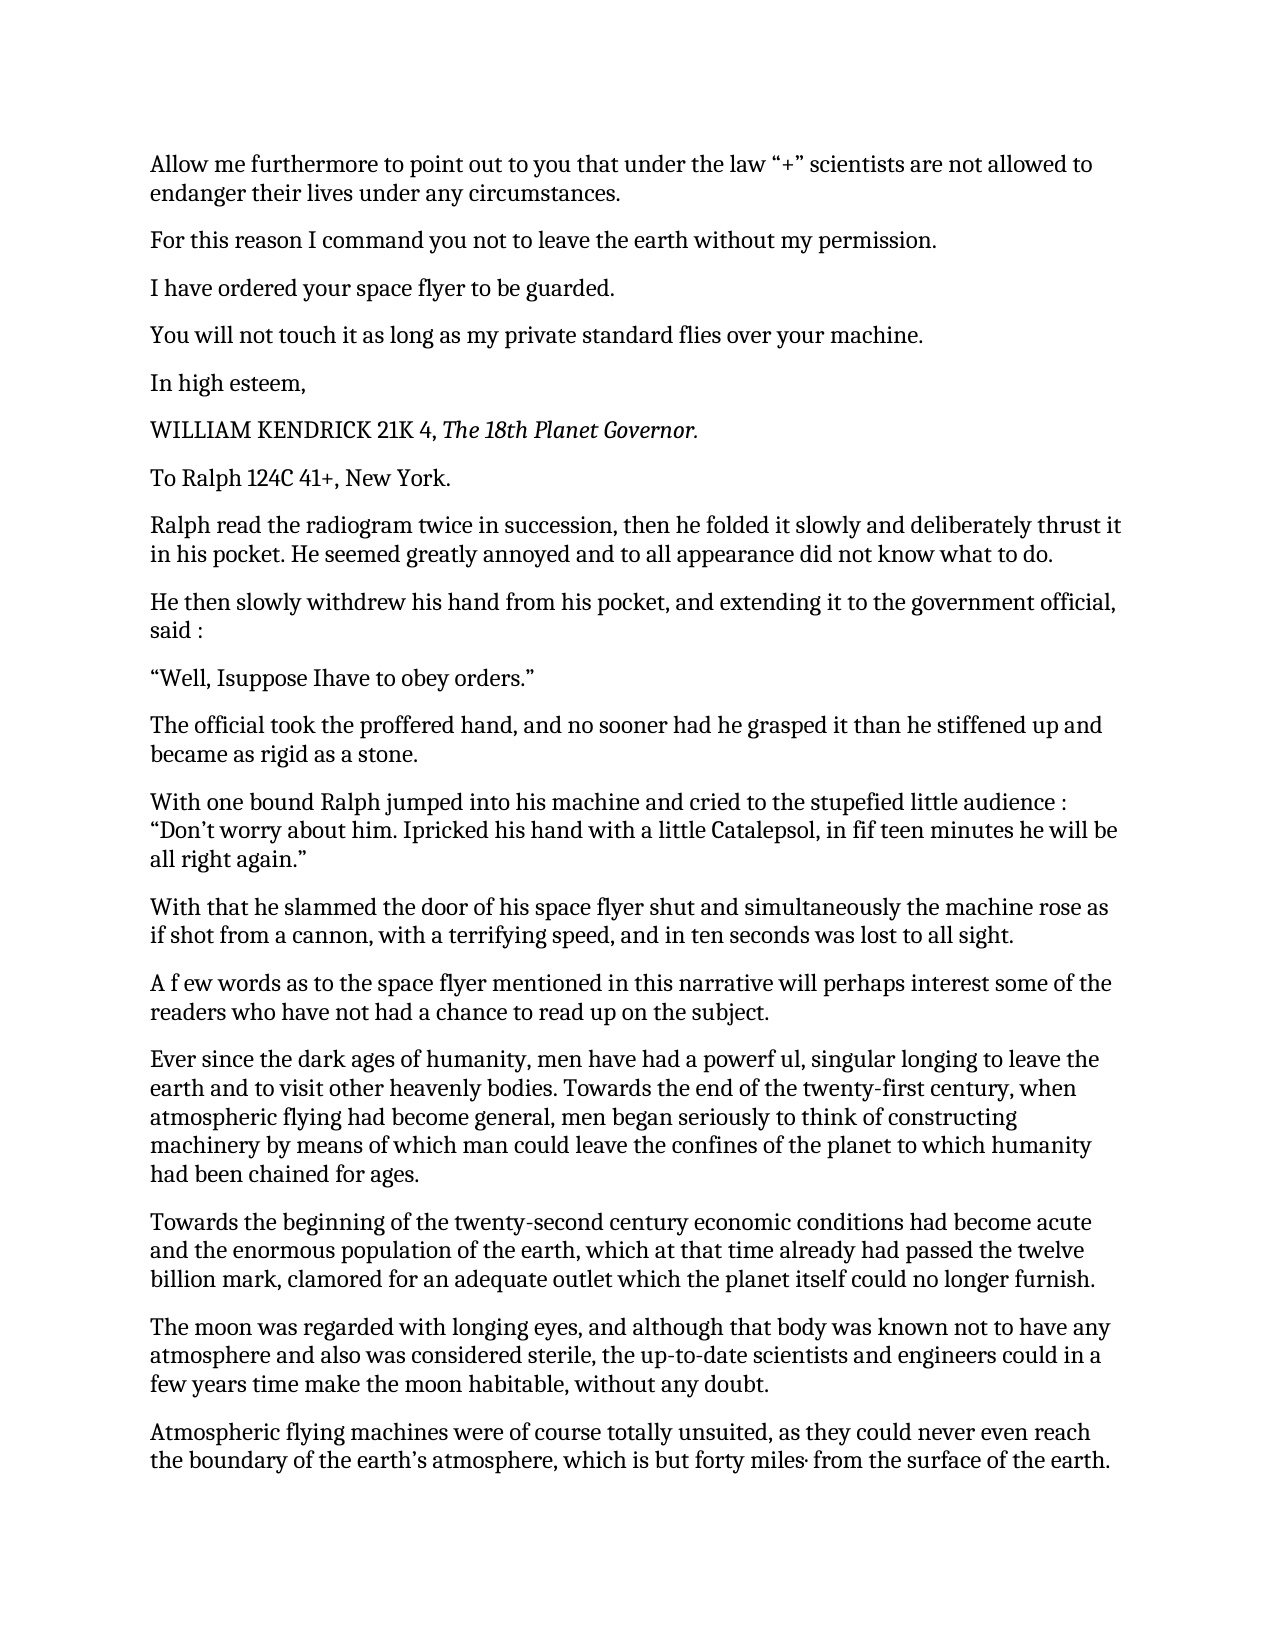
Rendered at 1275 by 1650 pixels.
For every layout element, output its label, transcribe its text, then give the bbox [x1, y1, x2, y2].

text With that he slammed the door of his space flyer shut and simultaneously the machine rose as if shot from a cannon, with a terrifying speed, and in ten seconds was lost to all sight. [150, 892, 1125, 950]
text A f ew words as to the space flyer mentioned in this narrative will perhaps interest some of the readers who have not had a chance to read up on the subject. [150, 969, 1125, 1026]
text Allow me furthermore to point out to you that under the law “+” scientists are not allowed to endanger their lives under any circumstances. [150, 150, 1125, 207]
text To Ralph 124C 41+, New York. [150, 464, 1125, 492]
text I have ordered your space flyer to be guarded. [150, 274, 1125, 302]
text In high esteem, [150, 369, 1125, 397]
text Ralph read the radiogram twice in succession, then he folded it slowly and deliberately thrust it in his pocket. He seemed greatly annoyed and to all appearance did not know what to do. [150, 511, 1125, 569]
text Ever since the dark ages of humanity, men have had a powerf ul, singular longing to leave the earth and to visit other heavenly bodies. Towards the end of the twenty-first century, when atmospheric flying had become general, men began seriously to think of constructing machinery by means of which man could leave the confines of the planet to which humanity had been chained for ages. [150, 1045, 1125, 1189]
text The moon was regarded with longing eyes, and although that body was known not to have any atmosphere and also was considered sterile, the up-to-date scientists and engineers could in a few years time make the moon habitable, without any doubt. [150, 1312, 1125, 1399]
text Towards the beginning of the twenty-second century economic conditions had become acute and the enormous population of the earth, which at that time already had passed the twelve billion mark, clamored for an adequate outlet which the planet itself could no longer furnish. [150, 1207, 1125, 1294]
text For this reason I command you not to leave the earth without my permission. [150, 226, 1125, 255]
text He then slowly withdrew his hand from his pocket, and extending it to the government official, said : [150, 587, 1125, 645]
text You will not touch it as long as my private standard flies over your machine. [150, 321, 1125, 350]
text The official took the proffered hand, and no sooner had he grasped it than he stiffened up and became as rigid as a stone. [150, 711, 1125, 769]
text Atmospheric flying machines were of course totally unsuited, as they could never even reach the boundary of the earth’s atmosphere, which is but forty miles· from the surface of the earth. [150, 1417, 1125, 1475]
text “Well, Isuppose Ihave to obey orders.” [150, 664, 1125, 692]
text With one bound Ralph jumped into his machine and cried to the stupefied little audience : “Don’t worry about him. Ipricked his hand with a little Catalepsol, in fif teen minutes he will be all right again.” [150, 787, 1125, 874]
text WILLIAM KENDRICK 21K 4, The 18th Planet Governor. [150, 416, 1125, 445]
